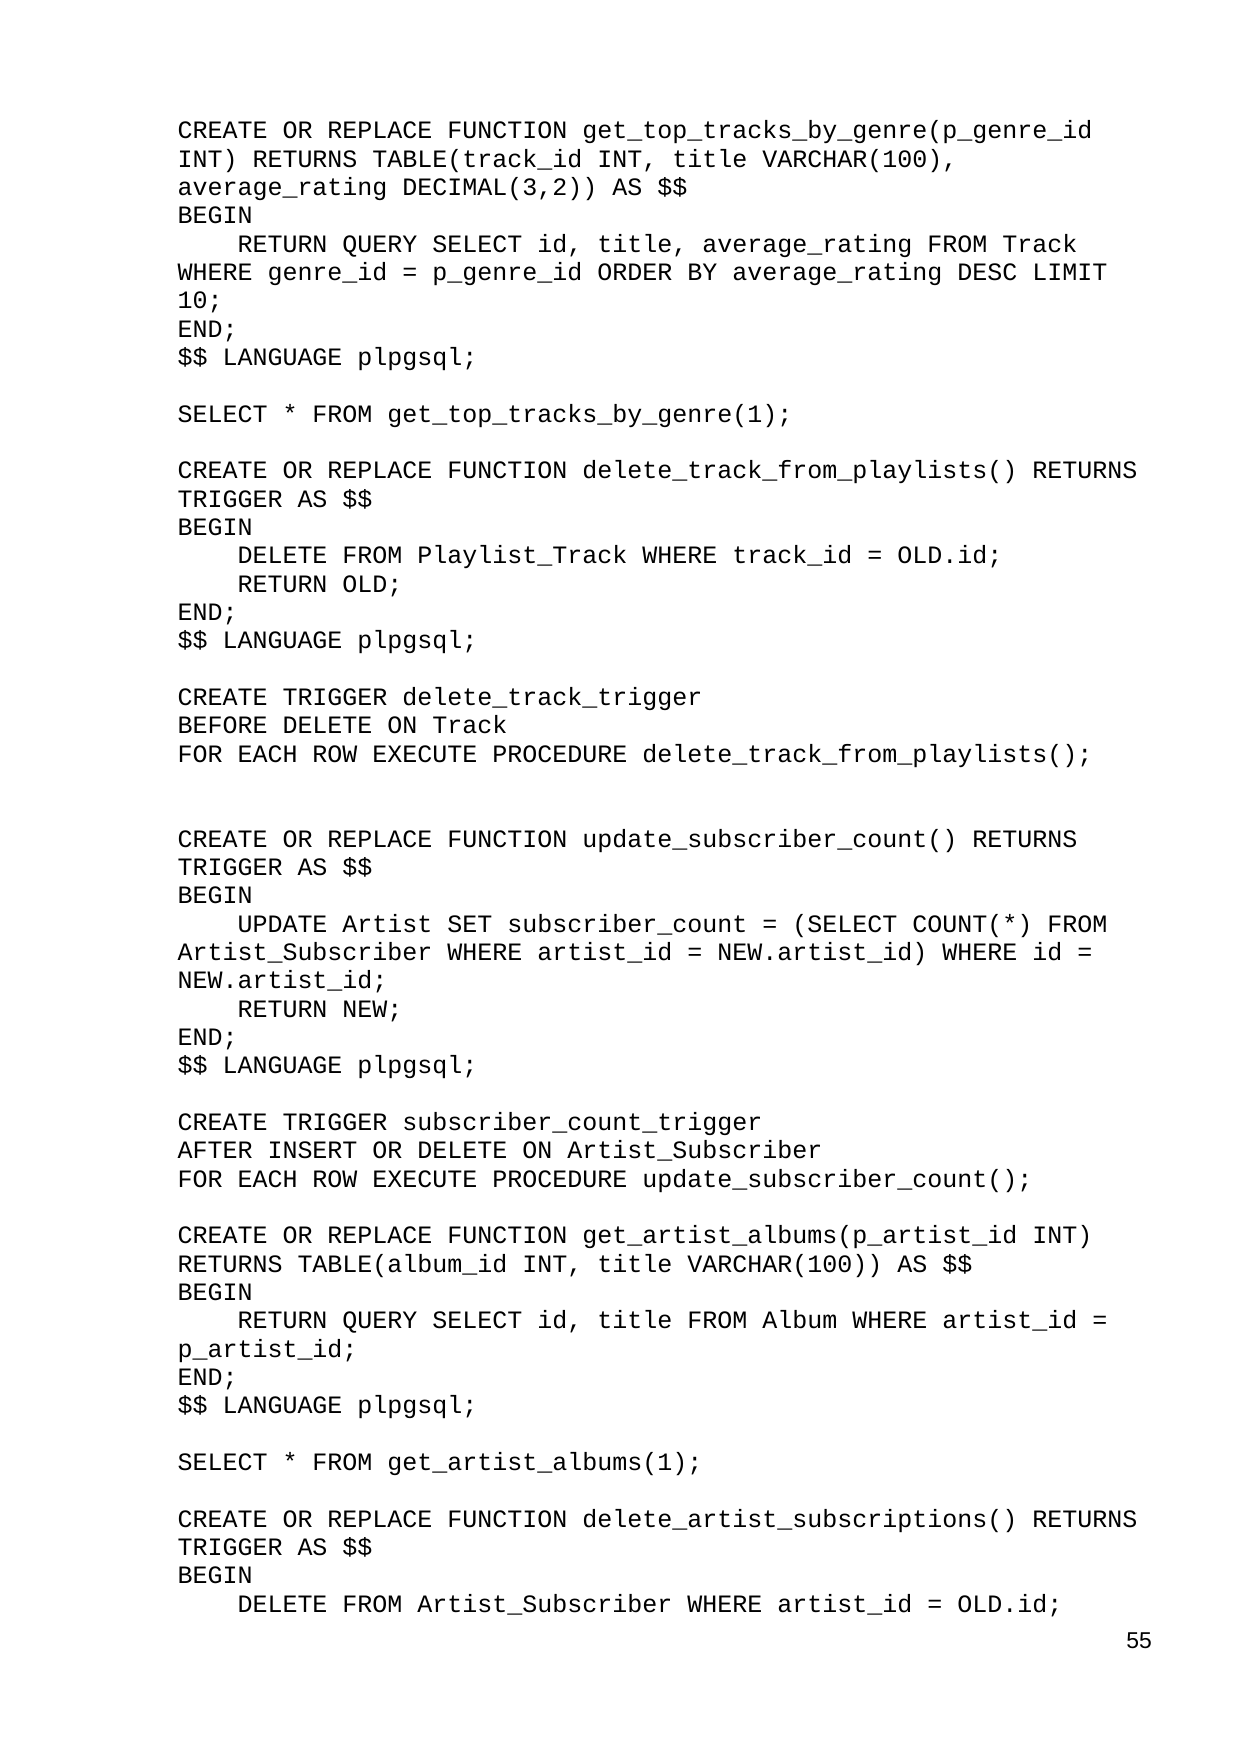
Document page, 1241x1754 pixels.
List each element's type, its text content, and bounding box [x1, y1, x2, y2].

text BEGIN [177, 883, 1152, 911]
text FOR EACH ROW EXECUTE PROCEDURE delete_track_from_playlists(); [177, 741, 1152, 770]
text CREATE TRIGGER delete_track_trigger [177, 685, 1152, 713]
text $$ LANGUAGE plpgsql; [177, 1053, 1152, 1081]
text CREATE OR REPLACE FUNCTION get_artist_albums(p_artist_id INT) RETURNS TABLE(album_id INT, title VARCHAR(100)) AS $$ [177, 1223, 1152, 1280]
text CREATE OR REPLACE FUNCTION update_subscriber_count() RETURNS TRIGGER AS $$ [177, 826, 1152, 883]
text FOR EACH ROW EXECUTE PROCEDURE update_subscriber_count(); [177, 1166, 1152, 1195]
text BEGIN [177, 515, 1152, 543]
text END; [177, 600, 1152, 628]
text RETURN QUERY SELECT id, title FROM Album WHERE artist_id = p_artist_id; [177, 1308, 1152, 1365]
text CREATE OR REPLACE FUNCTION get_top_tracks_by_genre(p_genre_id INT) RETURNS TABLE(track_id INT, title VARCHAR(100), average_rating DECIMAL(3,2)) AS $$ [177, 118, 1152, 203]
text BEGIN [177, 1563, 1152, 1591]
text CREATE OR REPLACE FUNCTION delete_track_from_playlists() RETURNS TRIGGER AS $$ [177, 458, 1152, 515]
text RETURN NEW; [177, 996, 1152, 1025]
text RETURN QUERY SELECT id, title, average_rating FROM Track WHERE genre_id = p_genre_id ORDER BY average_rating DESC LIMIT 10; [177, 231, 1152, 316]
text $$ LANGUAGE plpgsql; [177, 1393, 1152, 1421]
text RETURN OLD; [177, 571, 1152, 600]
text CREATE OR REPLACE FUNCTION delete_artist_subscriptions() RETURNS TRIGGER AS $$ [177, 1506, 1152, 1563]
text BEGIN [177, 1280, 1152, 1308]
text UPDATE Artist SET subscriber_count = (SELECT COUNT(*) FROM Artist_Subscriber WHERE artist_id = NEW.artist_id) WHERE id = NEW.artist_id; [177, 911, 1152, 996]
text BEGIN [177, 203, 1152, 231]
text $$ LANGUAGE plpgsql; [177, 345, 1152, 373]
text SELECT * FROM get_top_tracks_by_genre(1); [177, 401, 1152, 430]
text END; [177, 1365, 1152, 1393]
text $$ LANGUAGE plpgsql; [177, 628, 1152, 656]
text END; [177, 1025, 1152, 1053]
text SELECT * FROM get_artist_albums(1); [177, 1450, 1152, 1478]
text DELETE FROM Artist_Subscriber WHERE artist_id = OLD.id; [177, 1591, 1152, 1620]
text AFTER INSERT OR DELETE ON Artist_Subscriber [177, 1138, 1152, 1166]
text CREATE TRIGGER subscriber_count_trigger [177, 1110, 1152, 1138]
text BEFORE DELETE ON Track [177, 713, 1152, 741]
text END; [177, 316, 1152, 345]
text DELETE FROM Playlist_Track WHERE track_id = OLD.id; [177, 543, 1152, 571]
